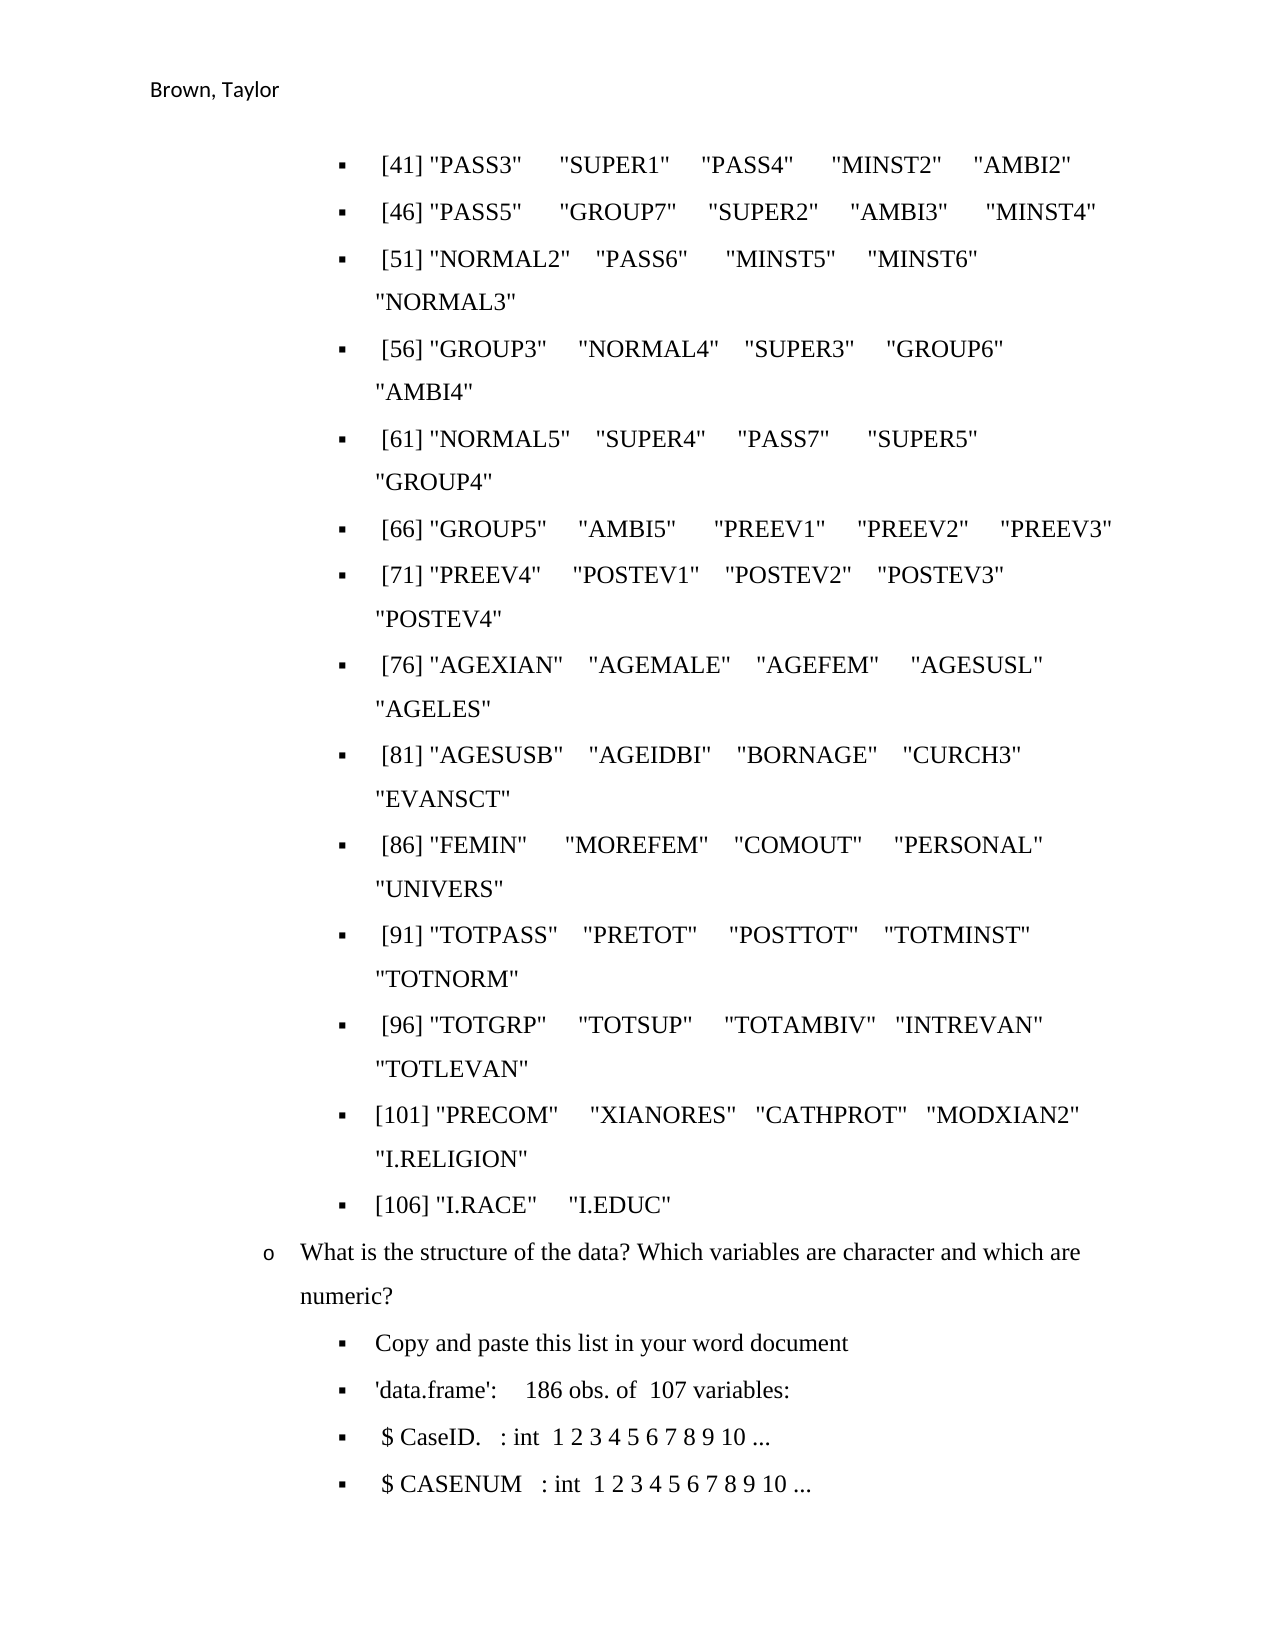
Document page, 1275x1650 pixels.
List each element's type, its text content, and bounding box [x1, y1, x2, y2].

list [81] "AGESUSB" "AGEIDBI" "BORNAGE" "CURCH3" "EVANSCT" [337, 741, 1125, 812]
list [96] "TOTGRP" "TOTSUP" "TOTAMBIV" "INTREVAN" "TOTLEVAN" [337, 1011, 1125, 1082]
list $ CaseID. : int 1 2 3 4 5 6 7 8 9 10 ... [337, 1422, 1125, 1451]
list [91] "TOTPASS" "PRETOT" "POSTTOT" "TOTMINST" "TOTNORM" [337, 921, 1125, 992]
list [106] "I.RACE" "I.EDUC" [337, 1191, 1125, 1219]
list Copy and paste this list in your word document [337, 1328, 1125, 1357]
list [61] "NORMAL5" "SUPER4" "PASS7" "SUPER5" "GROUP4" [337, 424, 1125, 496]
list [46] "PASS5" "GROUP7" "SUPER2" "AMBI3" "MINST4" [337, 197, 1125, 226]
list $ CASENUM : int 1 2 3 4 5 6 7 8 9 10 ... [337, 1469, 1125, 1498]
list [66] "GROUP5" "AMBI5" "PREEV1" "PREEV2" "PREEV3" [337, 514, 1125, 542]
list [76] "AGEXIAN" "AGEMALE" "AGEFEM" "AGESUSL" "AGELES" [337, 651, 1125, 722]
list [51] "NORMAL2" "PASS6" "MINST5" "MINST6" "NORMAL3" [337, 244, 1125, 316]
list What is the structure of the data? Which variables are character and which are numeric? [262, 1237, 1125, 1310]
list [71] "PREEV4" "POSTEV1" "POSTEV2" "POSTEV3" "POSTEV4" [337, 561, 1125, 632]
list [101] "PRECOM" "XIANORES" "CATHPROT" "MODXIAN2" "I.RELIGION" [337, 1101, 1125, 1172]
list [41] "PASS3" "SUPER1" "PASS4" "MINST2" "AMBI2" [337, 150, 1125, 179]
list 'data.frame': 186 obs. of 107 variables: [337, 1375, 1125, 1404]
list [86] "FEMIN" "MOREFEM" "COMOUT" "PERSONAL" "UNIVERS" [337, 831, 1125, 902]
list [56] "GROUP3" "NORMAL4" "SUPER3" "GROUP6" "AMBI4" [337, 334, 1125, 406]
